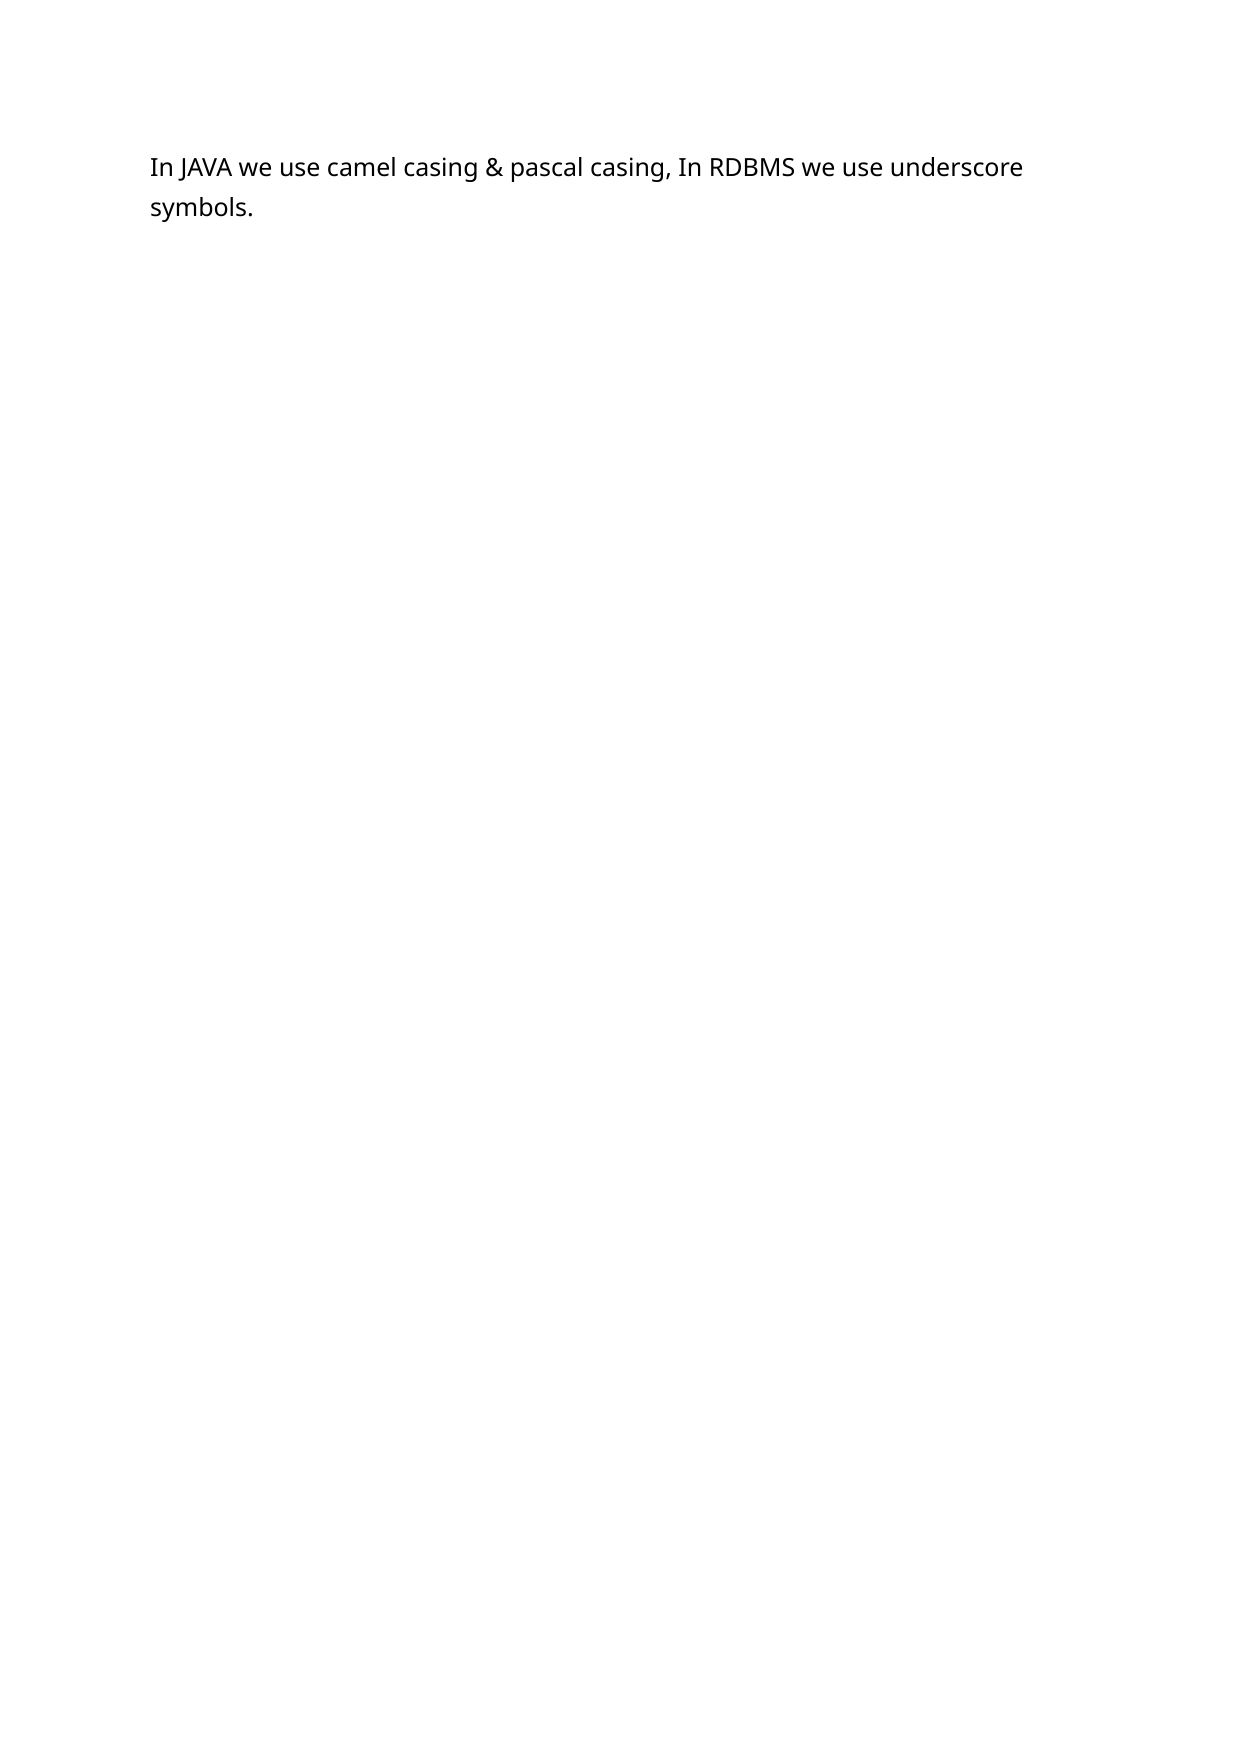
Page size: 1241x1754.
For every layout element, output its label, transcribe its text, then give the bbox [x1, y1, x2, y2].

text In JAVA we use camel casing & pascal casing, In RDBMS we use underscore symbols. [150, 150, 1090, 223]
